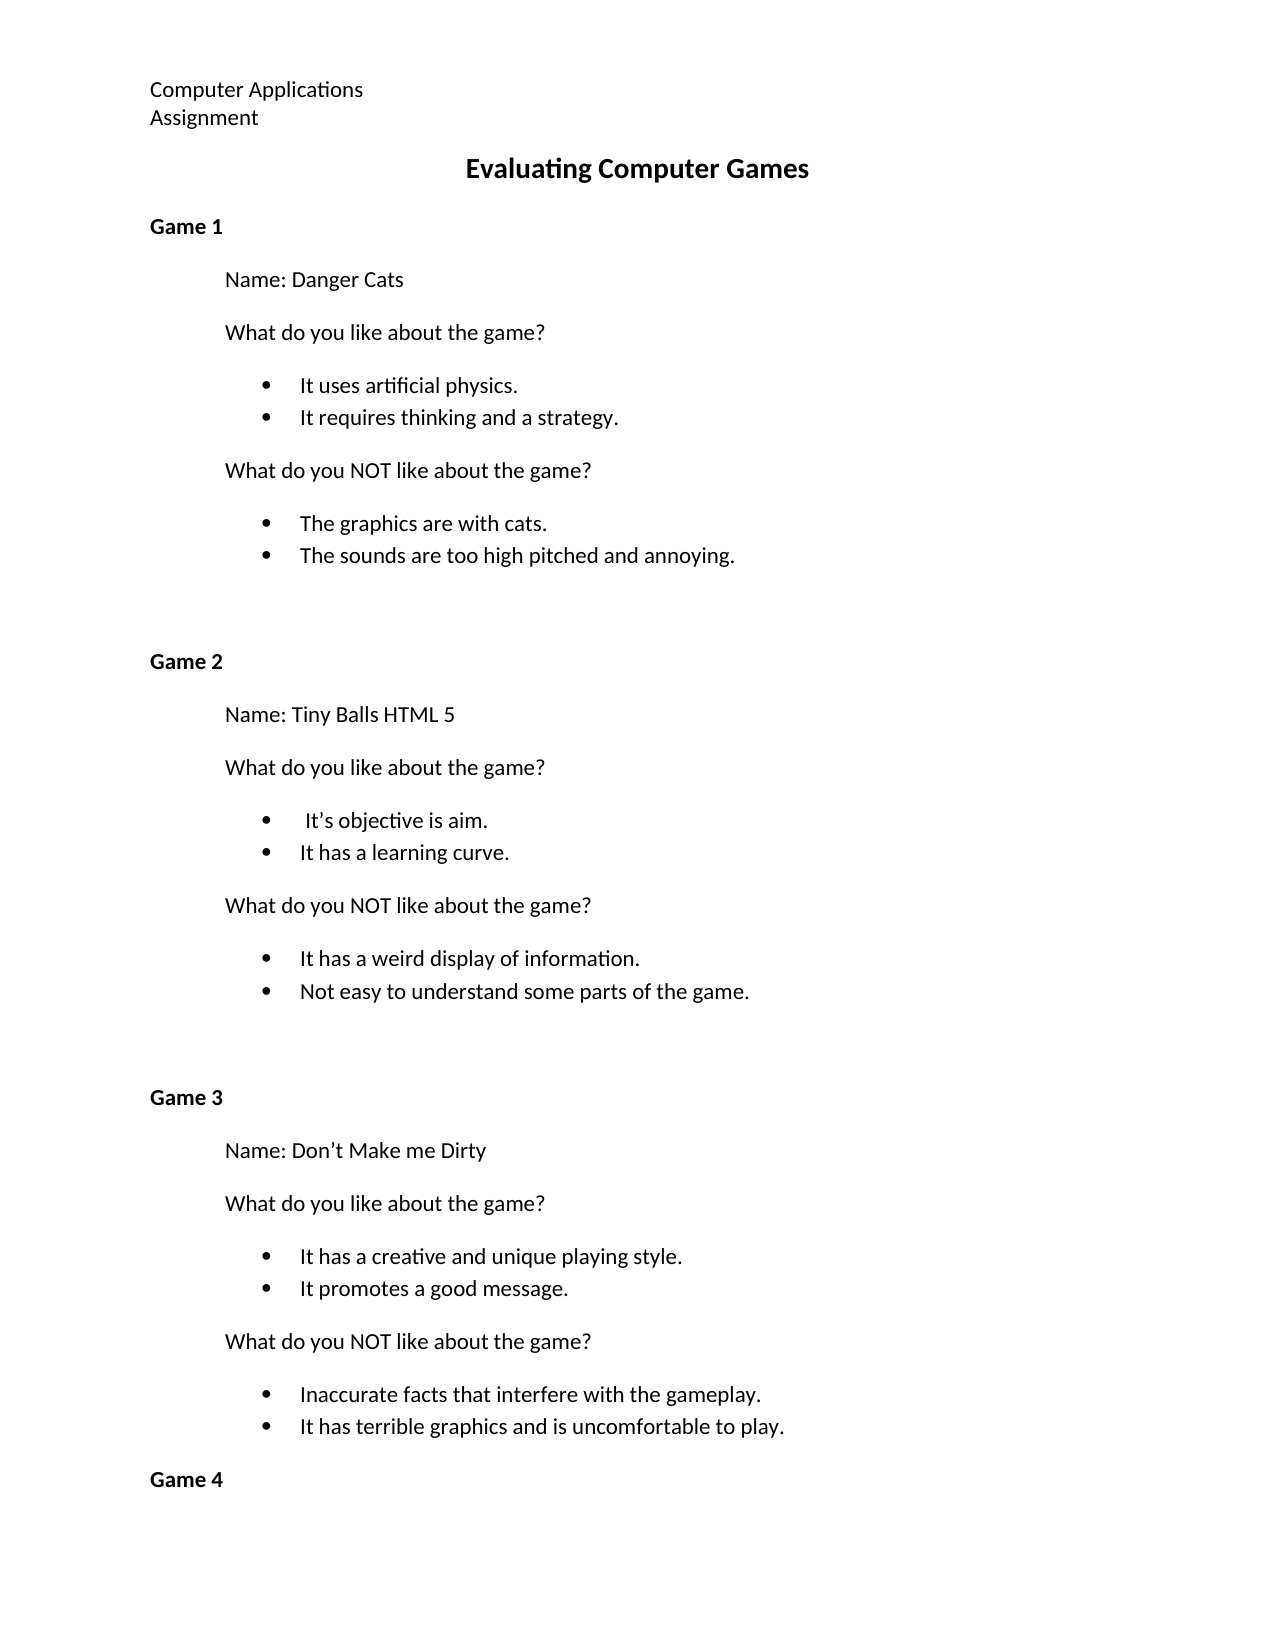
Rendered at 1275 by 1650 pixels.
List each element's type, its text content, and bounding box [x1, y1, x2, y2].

list It’s objective is aim. [262, 806, 1125, 834]
text What do you NOT like about the game? [225, 1327, 1125, 1355]
text What do you like about the game? [225, 318, 1125, 346]
list Inaccurate facts that interfere with the gameplay. [262, 1380, 1125, 1408]
text Name: Don’t Make me Dirty [225, 1136, 1125, 1164]
text Game 3 [150, 1083, 1125, 1111]
text What do you like about the game? [225, 1189, 1125, 1217]
list It uses artificial physics. [262, 371, 1125, 399]
list The sounds are too high pitched and annoying. [262, 541, 1125, 569]
text What do you NOT like about the game? [225, 456, 1125, 484]
list The graphics are with cats. [262, 509, 1125, 537]
list It has terrible graphics and is uncomfortable to play. [262, 1412, 1125, 1440]
list It has a learning curve. [262, 838, 1125, 867]
text Game 4 [150, 1465, 1125, 1493]
text Game 2 [150, 647, 1125, 675]
list It promotes a good message. [262, 1274, 1125, 1302]
text Evaluating Computer Games [150, 150, 1125, 186]
text Name: Tiny Balls HTML 5 [225, 700, 1125, 728]
text Game 1 [150, 212, 1125, 240]
list It has a creative and unique playing style. [262, 1242, 1125, 1270]
list It has a weird display of information. [262, 944, 1125, 973]
text Name: Danger Cats [225, 265, 1125, 293]
text What do you NOT like about the game? [225, 892, 1125, 919]
list It requires thinking and a strategy. [262, 403, 1125, 431]
list Not easy to understand some parts of the game. [262, 977, 1125, 1005]
text What do you like about the game? [225, 753, 1125, 781]
